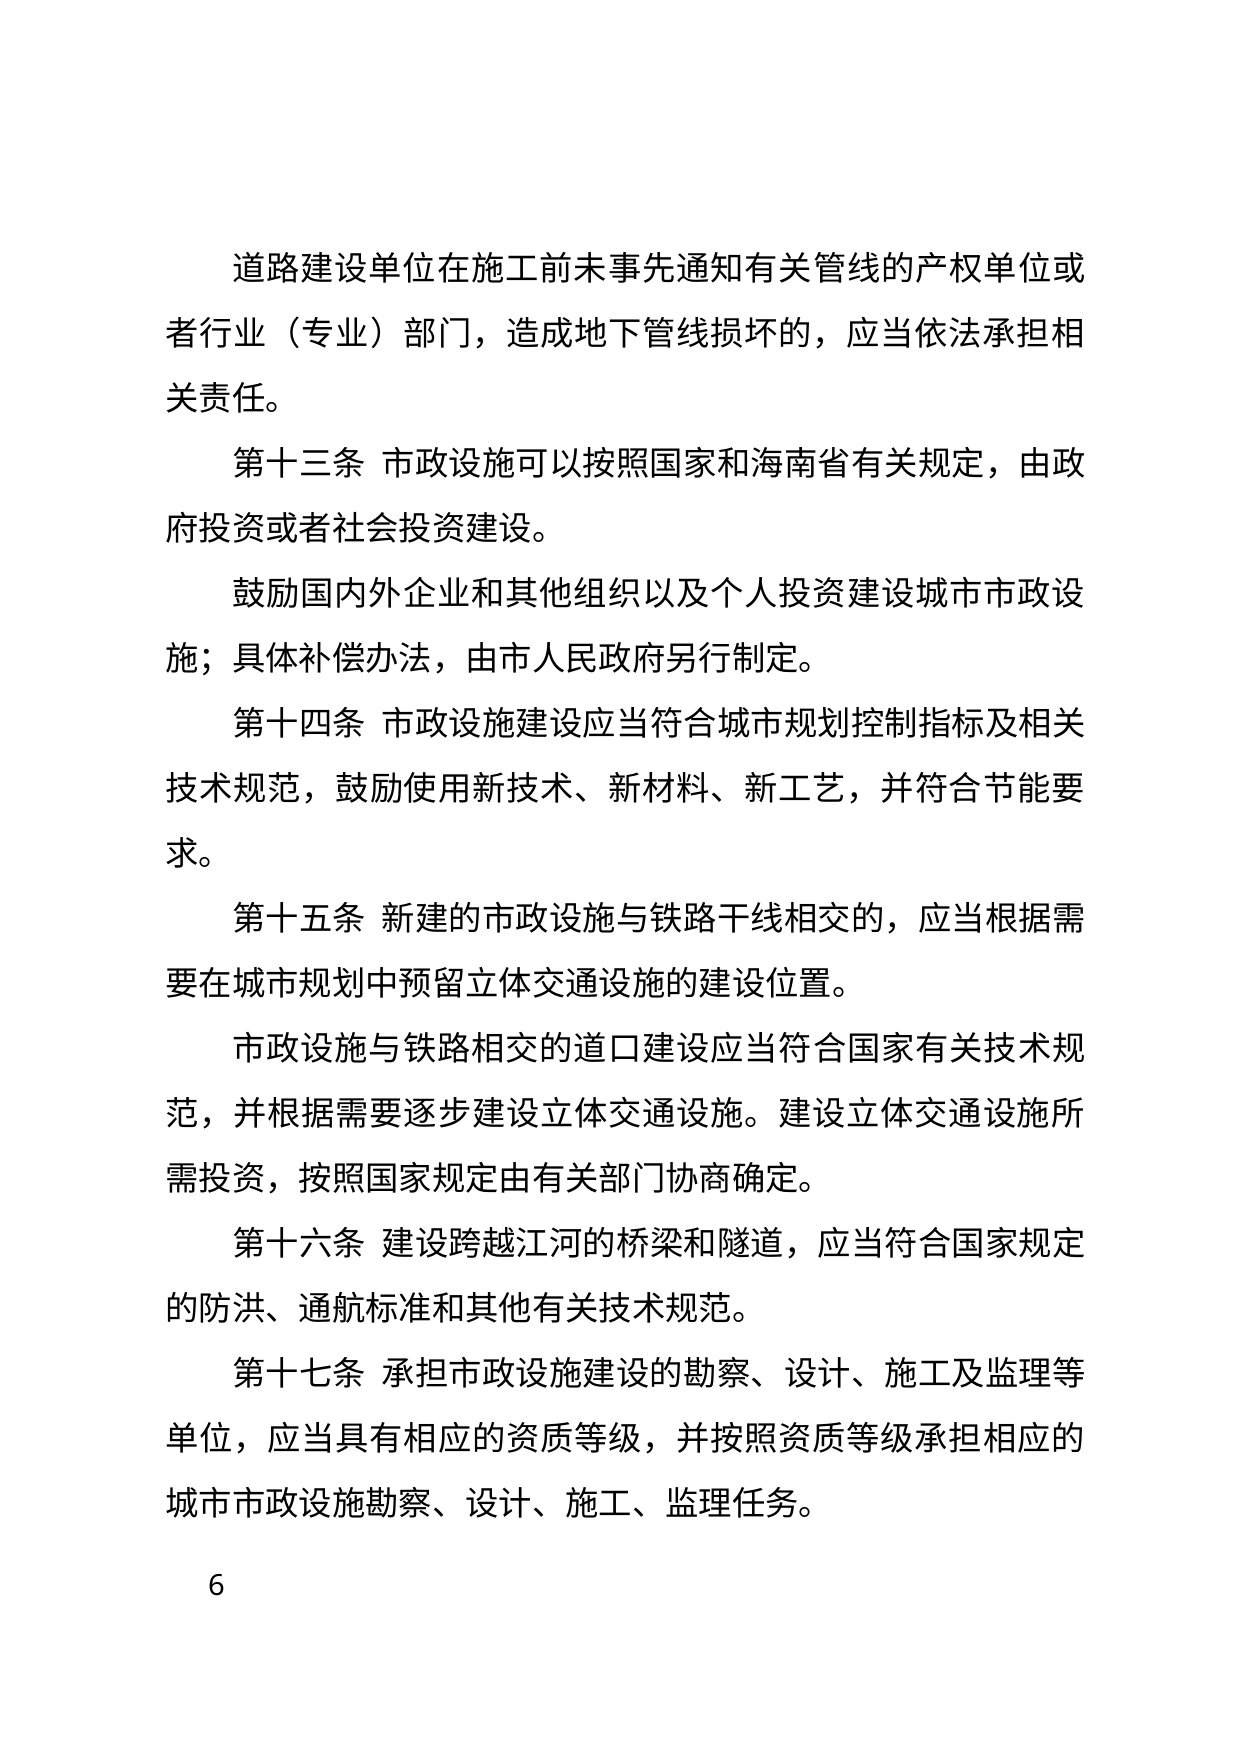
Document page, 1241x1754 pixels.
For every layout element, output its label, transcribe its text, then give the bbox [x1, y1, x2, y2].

text 市政设施与铁路相交的道口建设应当符合国家有关技术规范，并根据需要逐步建设立体交通设施。建设立体交通设施所需投资，按照国家规定由有关部门协商确定。 [165, 1013, 1087, 1208]
text 第十六条 建设跨越江河的桥梁和隧道，应当符合国家规定的防洪、通航标准和其他有关技术规范。 [165, 1208, 1087, 1338]
text 鼓励国内外企业和其他组织以及个人投资建设城市市政设施；具体补偿办法，由市人民政府另行制定。 [165, 558, 1087, 688]
text 道路建设单位在施工前未事先通知有关管线的产权单位或者行业（专业）部门，造成地下管线损坏的，应当依法承担相关责任。 [165, 233, 1087, 428]
text 第十三条 市政设施可以按照国家和海南省有关规定，由政府投资或者社会投资建设。 [165, 428, 1087, 558]
text 第十四条 市政设施建设应当符合城市规划控制指标及相关技术规范，鼓励使用新技术、新材料、新工艺，并符合节能要求。 [165, 688, 1087, 883]
text 第十七条 承担市政设施建设的勘察、设计、施工及监理等单位，应当具有相应的资质等级，并按照资质等级承担相应的城市市政设施勘察、设计、施工、监理任务。 [165, 1338, 1087, 1533]
text 第十五条 新建的市政设施与铁路干线相交的，应当根据需要在城市规划中预留立体交通设施的建设位置。 [165, 883, 1087, 1013]
